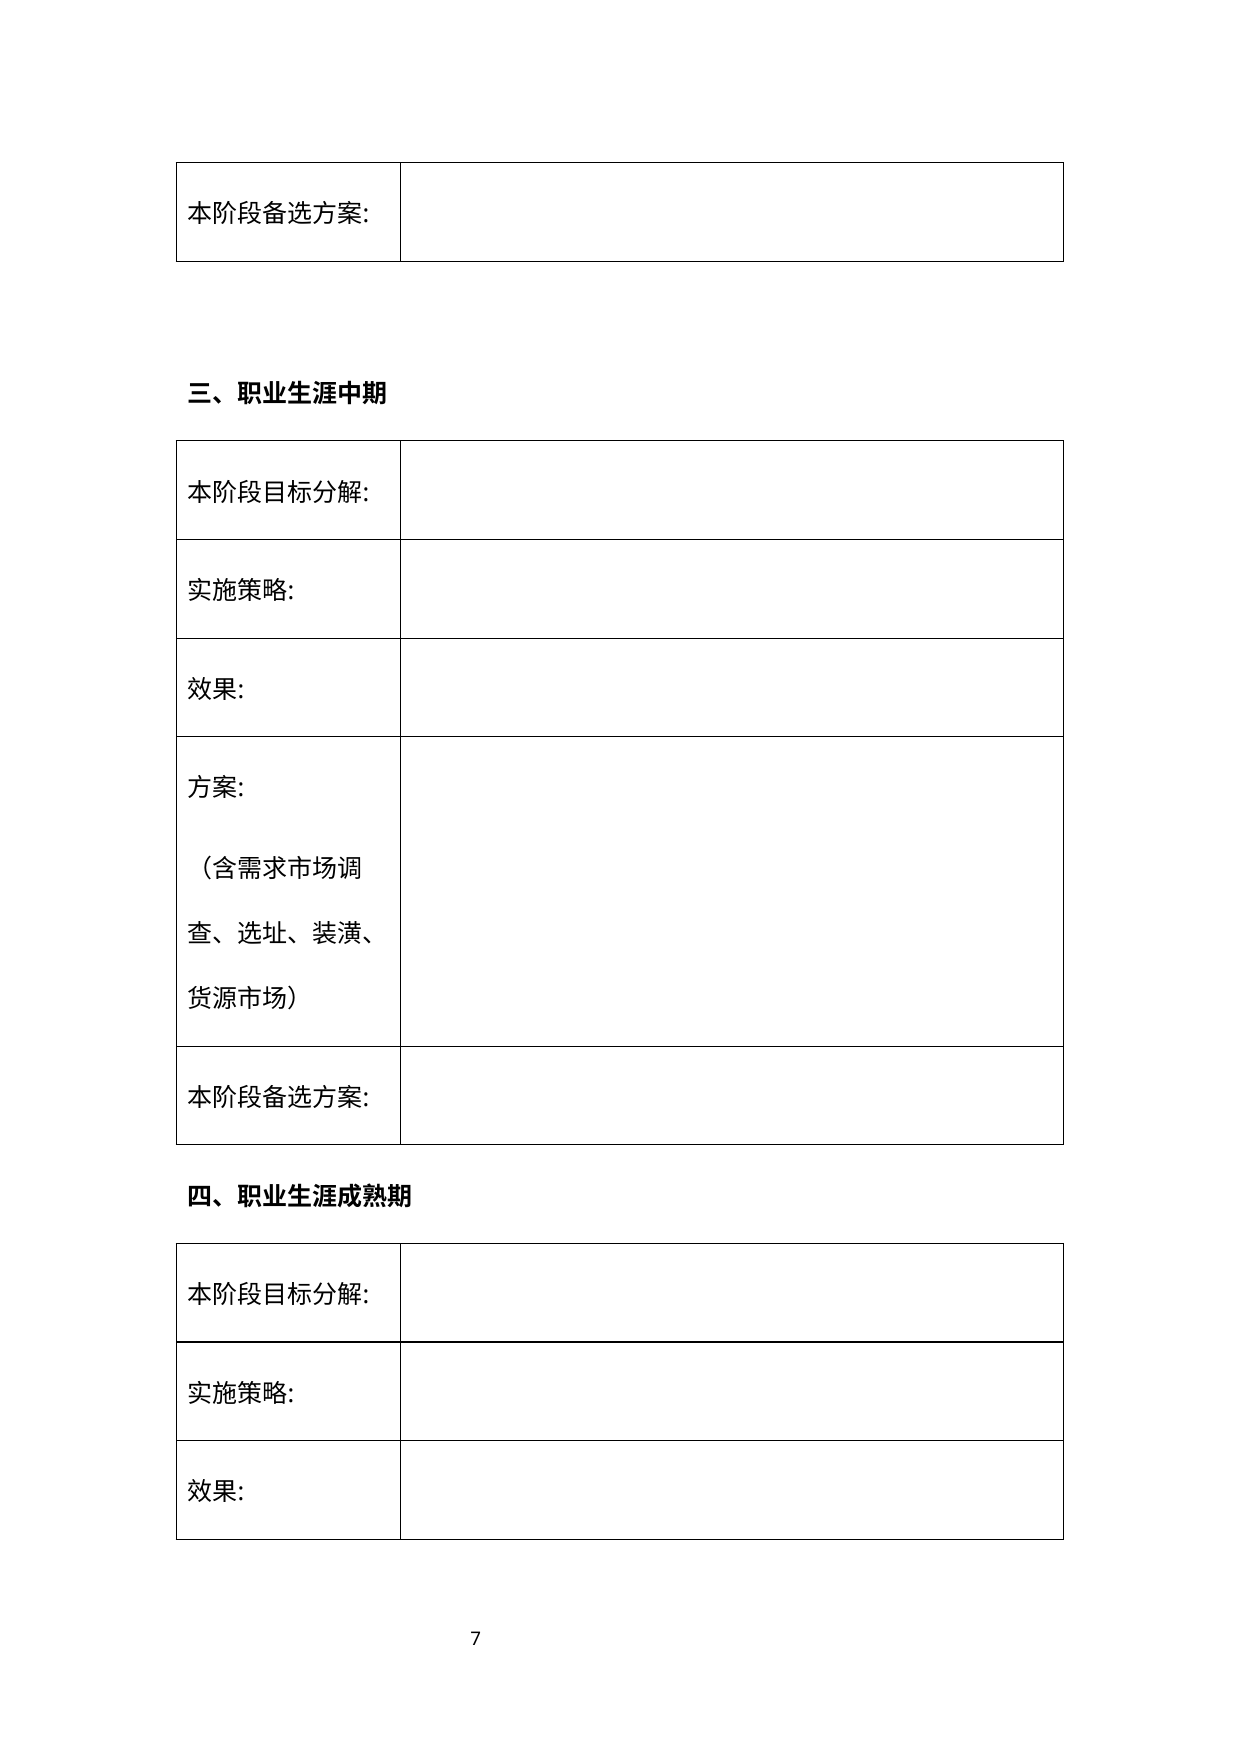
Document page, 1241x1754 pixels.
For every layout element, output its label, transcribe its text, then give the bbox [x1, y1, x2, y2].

table_cell 实施策略: [177, 540, 400, 637]
table_cell [401, 163, 1063, 261]
table_header 本阶段目标分解: [177, 1244, 400, 1341]
table_header [401, 441, 1063, 539]
table_header 本阶段目标分解: [177, 441, 400, 539]
table_cell [401, 1343, 1063, 1440]
table_cell 实施策略: [177, 1343, 400, 1440]
table_cell 效果: [177, 1441, 400, 1538]
text 四、职业生涯成熟期 [187, 1162, 1053, 1227]
table_cell [401, 737, 1063, 1046]
text 三、职业生涯中期 [187, 359, 1053, 424]
table_header [401, 1244, 1063, 1341]
table_cell [401, 1047, 1063, 1144]
table_cell [401, 540, 1063, 637]
table_cell 本阶段备选方案: [177, 163, 400, 261]
table_cell 本阶段备选方案: [177, 1047, 400, 1144]
table_cell [401, 1441, 1063, 1538]
table_cell 效果: [177, 639, 400, 736]
table_cell [401, 639, 1063, 736]
table_cell 方案: （含需求市场调查、选址、装潢、货源市场） [177, 737, 400, 1046]
